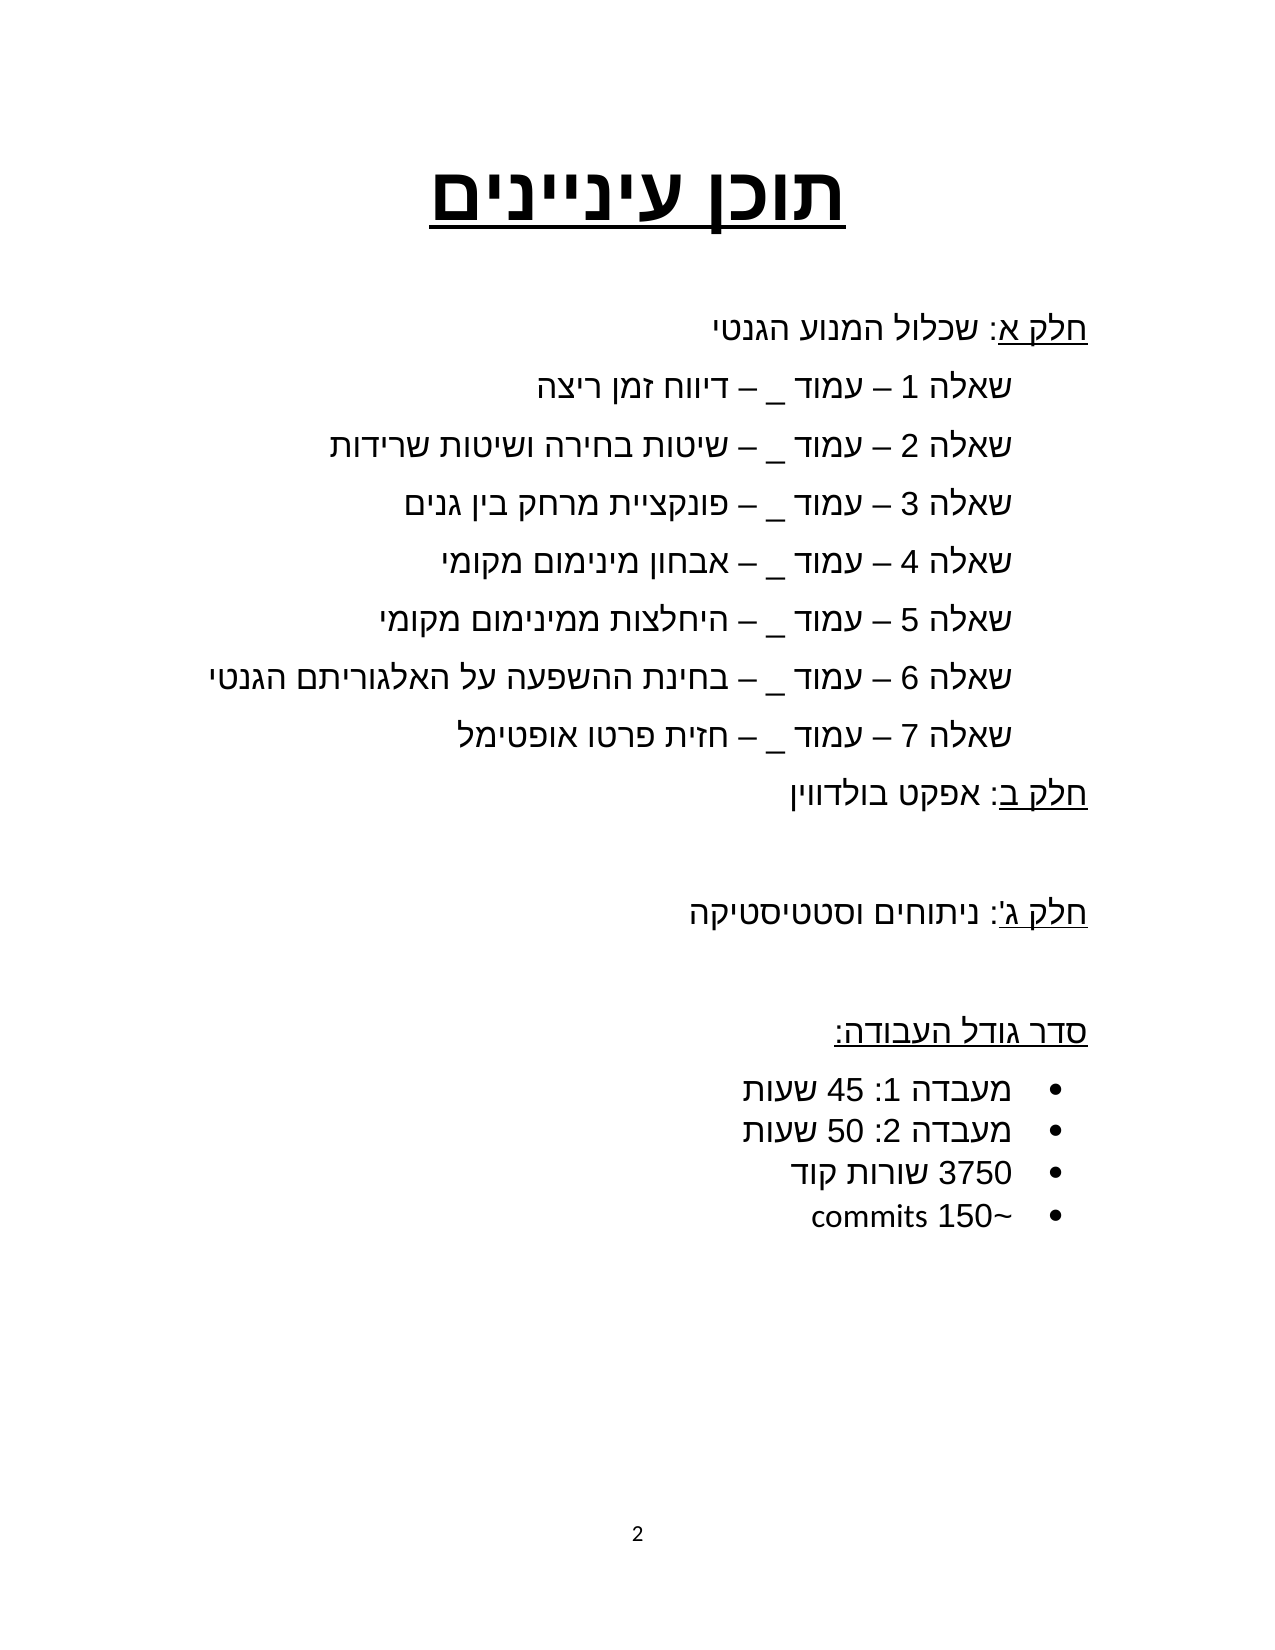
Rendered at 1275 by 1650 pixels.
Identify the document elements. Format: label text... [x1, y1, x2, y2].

text חלק ב: אפקט בולדווין [187, 774, 1087, 813]
text חלק א: שכלול המנוע הגנטי [187, 309, 1087, 348]
list ~150 commits [187, 1195, 1050, 1235]
list 3750 שורות קוד [187, 1153, 1050, 1192]
text סדר גודל העבודה: [187, 1012, 1087, 1050]
text שאלה 3 – עמוד _ – פונקציית מרחק בין גנים [187, 484, 1087, 522]
list מעבדה 1: 45 שעות [187, 1070, 1050, 1108]
text שאלה 1 – עמוד _ – דיווח זמן ריצה [187, 367, 1087, 406]
text שאלה 7 – עמוד _ – חזית פרטו אופטימל [187, 716, 1087, 755]
text שאלה 4 – עמוד _ – אבחון מינימום מקומי [187, 542, 1087, 580]
text שאלה 5 – עמוד _ – היחלצות ממינימום מקומי [187, 600, 1087, 638]
list מעבדה 2: 50 שעות [187, 1112, 1050, 1150]
text שאלה 2 – עמוד _ – שיטות בחירה ושיטות שרידות [187, 426, 1087, 464]
text חלק ג': ניתוחים וסטטיסטיקה [187, 893, 1087, 932]
text שאלה 6 – עמוד _ – בחינת ההשפעה על האלגוריתם הגנטי [187, 658, 1087, 697]
text תוכן עיניינים [187, 150, 1087, 236]
